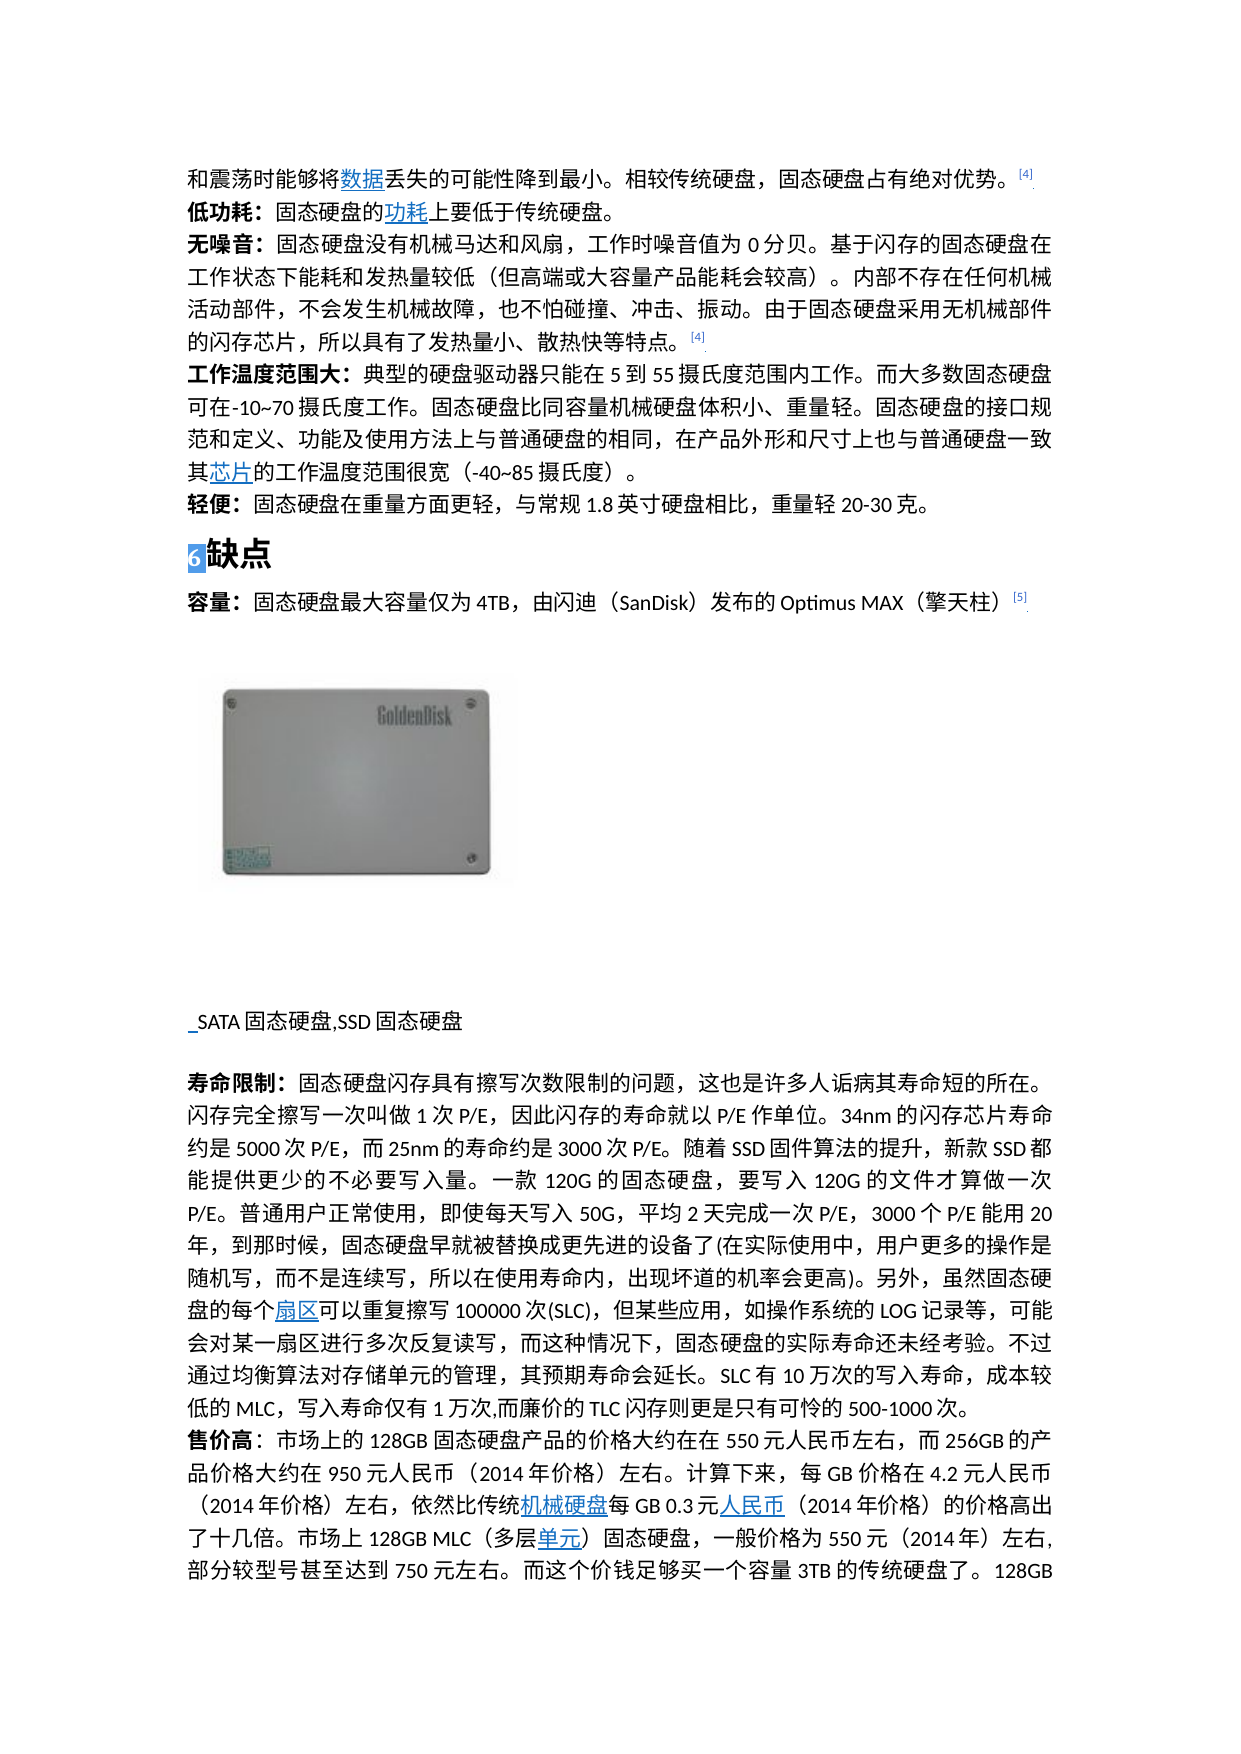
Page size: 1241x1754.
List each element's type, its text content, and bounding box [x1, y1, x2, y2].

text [187, 1423, 1053, 1585]
text 工作温度范围大：典型的硬盘驱动器只能在5到55摄氏度范围内工作。而大多数固态硬盘可在-10~70摄氏度工作。固态硬盘比同容量机械硬盘体积小、重量轻。固态硬盘的接口规范和定义、功能及使用方法上与普通硬盘的相同，在产品外形和尺寸上也与普通硬盘一致。其芯片的工作温度范围很宽（-40~85摄氏度）。 [187, 357, 1053, 487]
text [187, 162, 1053, 194]
text 容量：固态硬盘最大容量仅为4TB，由闪迪（SanDisk）发布的Optimus MAX（擎天柱）[5] [187, 584, 1053, 617]
text 无噪音：固态硬盘没有机械马达和风扇，工作时噪音值为0分贝。基于闪存的固态硬盘在工作状态下能耗和发热量较低（但高端或大容量产品能耗会较高）。内部不存在任何机械活动部件，不会发生机械故障，也不怕碰撞、冲击、振动。由于固态硬盘采用无机械部件的闪存芯片，所以具有了发热量小、散热快等特点。[4] [187, 227, 1053, 357]
subtitle 6缺点 [187, 519, 1053, 584]
text 低功耗：固态硬盘的功耗上要低于传统硬盘。 [187, 194, 1053, 227]
text SATA固态硬盘,SSD固态硬盘 [187, 1004, 1053, 1036]
text 寿命限制：固态硬盘闪存具有擦写次数限制的问题，这也是许多人诟病其寿命短的所在。闪存完全擦写一次叫做1次P/E，因此闪存的寿命就以P/E作单位。34nm的闪存芯片寿命约是5000次P/E，而25nm的寿命约是3000次P/E。随着SSD固件算法的提升，新款SSD都能提供更少的不必要写入量。一款120G的固态硬盘，要写入120G的文件才算做一次P/E。普通用户正常使用，即使每天写入50G，平均2天完成一次P/E，3000个P/E能用20年，到那时候，固态硬盘早就被替换成更先进的设备了(在实际使用中，用户更多的操作是随机写，而不是连续写，所以在使用寿命内，出现坏道的机率会更高)。另外，虽然固态硬盘的每个扇区可以重复擦写100000次(SLC)，但某些应用，如操作系统的LOG记录等，可能会对某一扇区进行多次反复读写，而这种情况下，固态硬盘的实际寿命还未经考验。不过通过均衡算法对存储单元的管理，其预期寿命会延长。SLC有10万次的写入寿命，成本较低的MLC，写入寿命仅有1万次,而廉价的TLC闪存则更是只有可怜的500-1000次。 [187, 1065, 1053, 1423]
text 轻便：固态硬盘在重量方面更轻，与常规1.8英寸硬盘相比，重量轻20-30克。 [187, 487, 1053, 519]
picture [187, 617, 532, 961]
